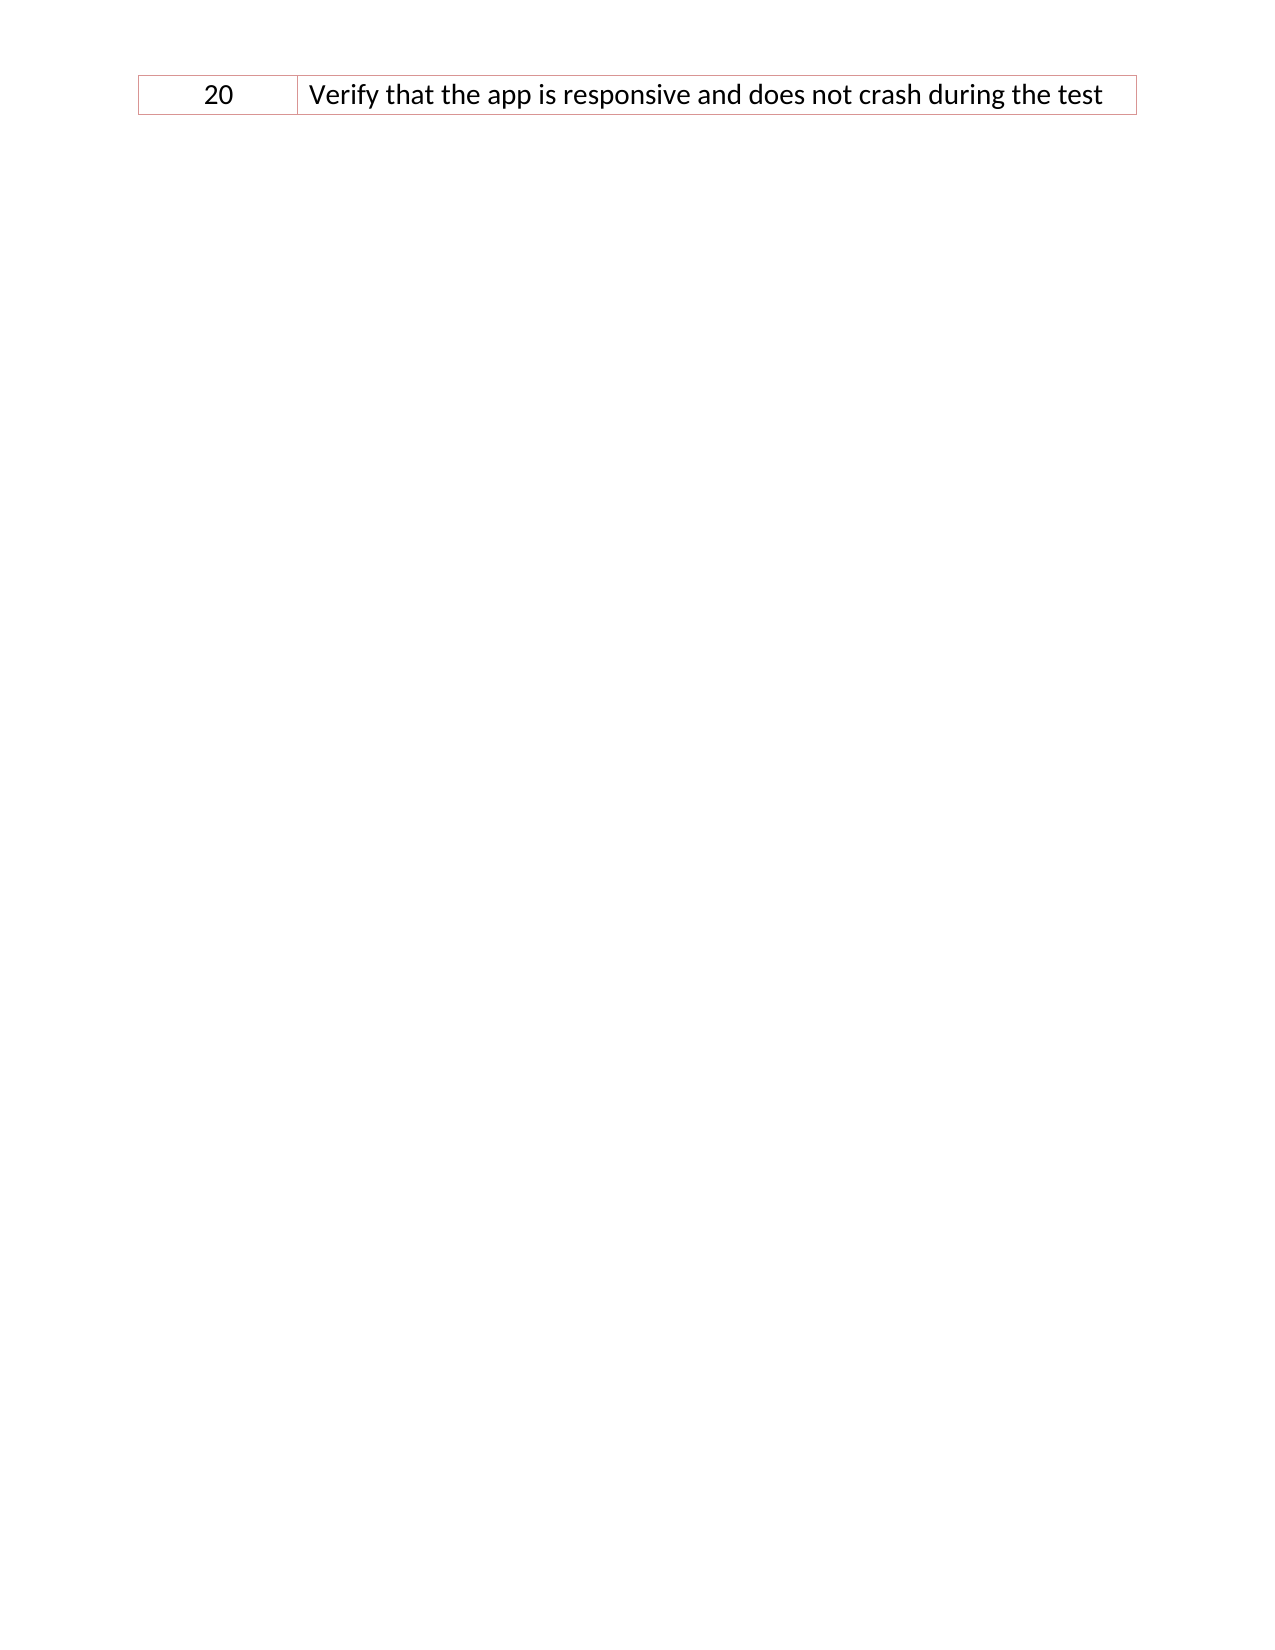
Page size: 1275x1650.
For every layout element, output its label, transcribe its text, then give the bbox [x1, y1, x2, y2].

table_cell 20 [139, 76, 297, 114]
table_cell Verify that the app is responsive and does not crash during the test [298, 76, 1136, 114]
